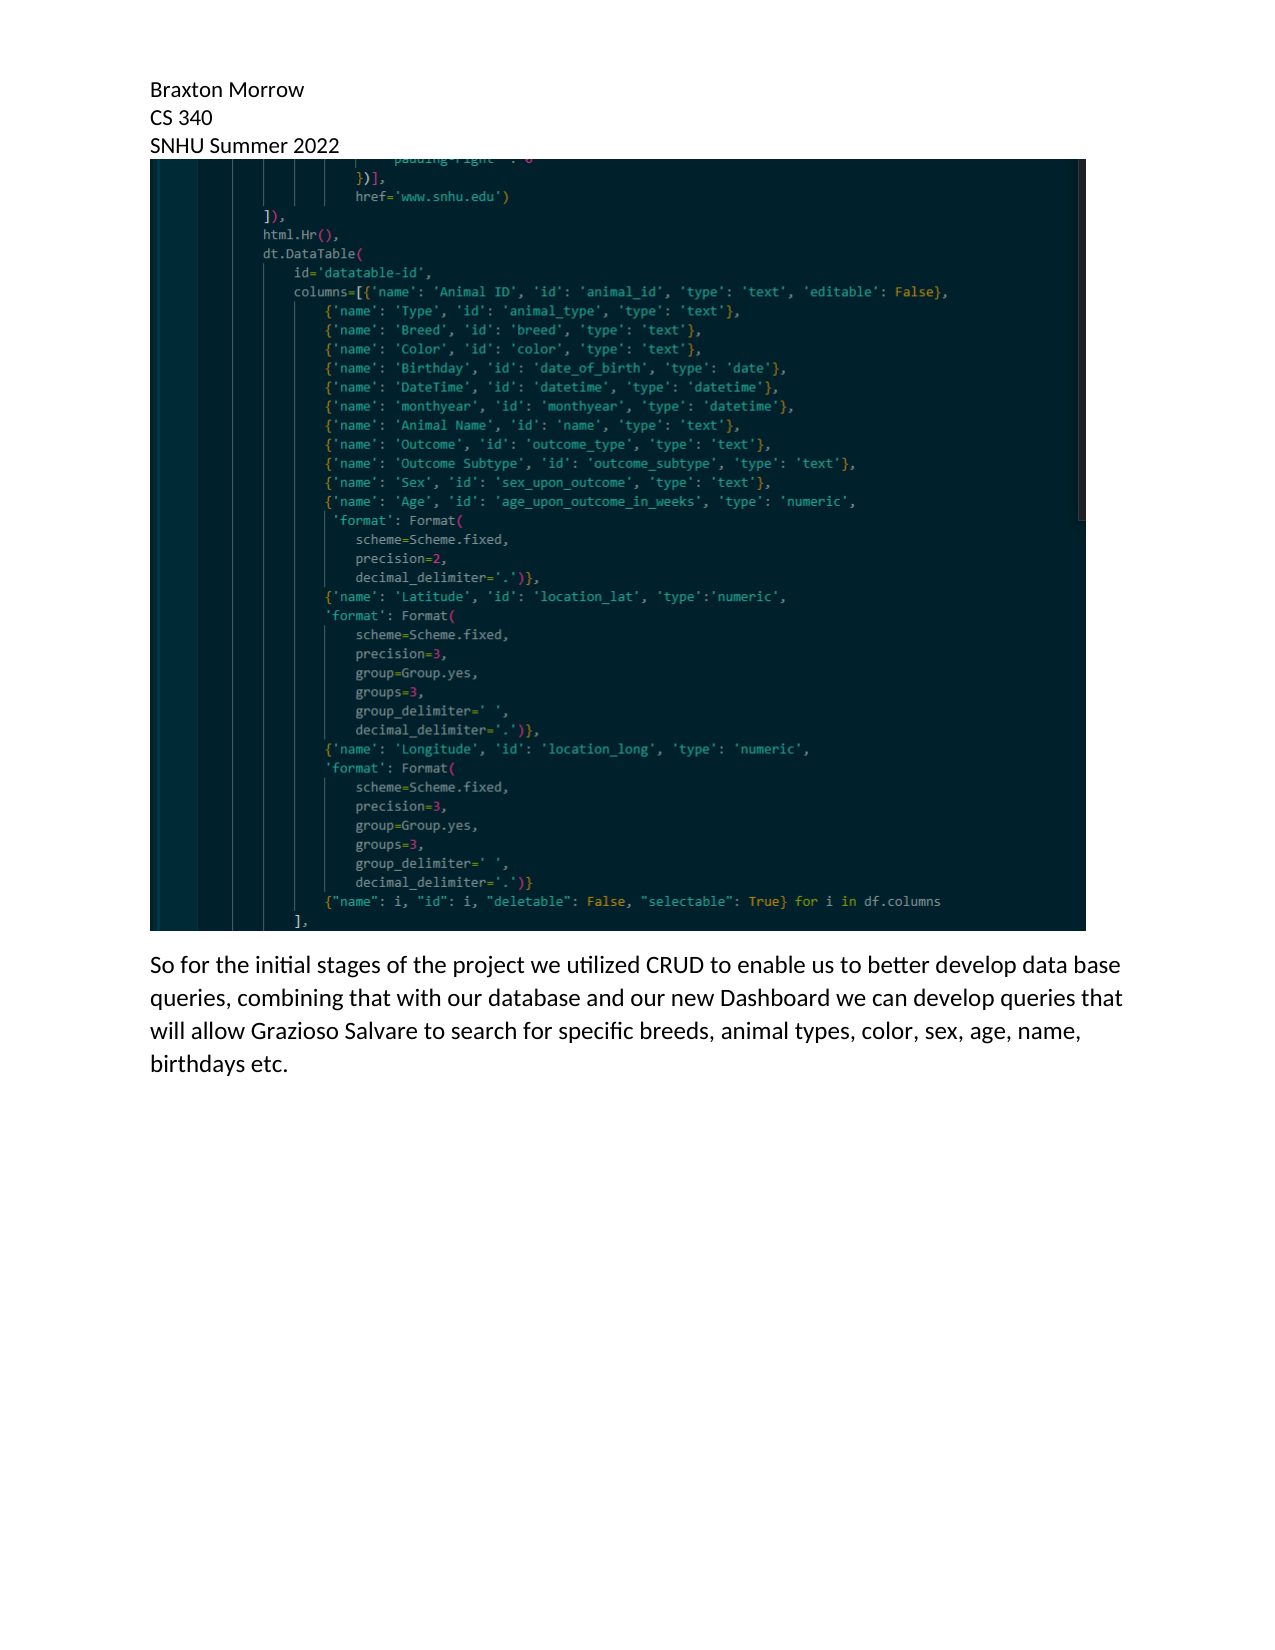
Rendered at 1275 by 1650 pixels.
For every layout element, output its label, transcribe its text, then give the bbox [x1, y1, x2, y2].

picture [199, 159, 1086, 931]
text So for the initial stages of the project we utilized CRUD to enable us to better develop data base queries, combining that with our database and our new Dashboard we can develop queries that will allow Grazioso Salvare to search for specific breeds, animal types, color, sex, age, name, birthdays etc. [150, 950, 1125, 1079]
